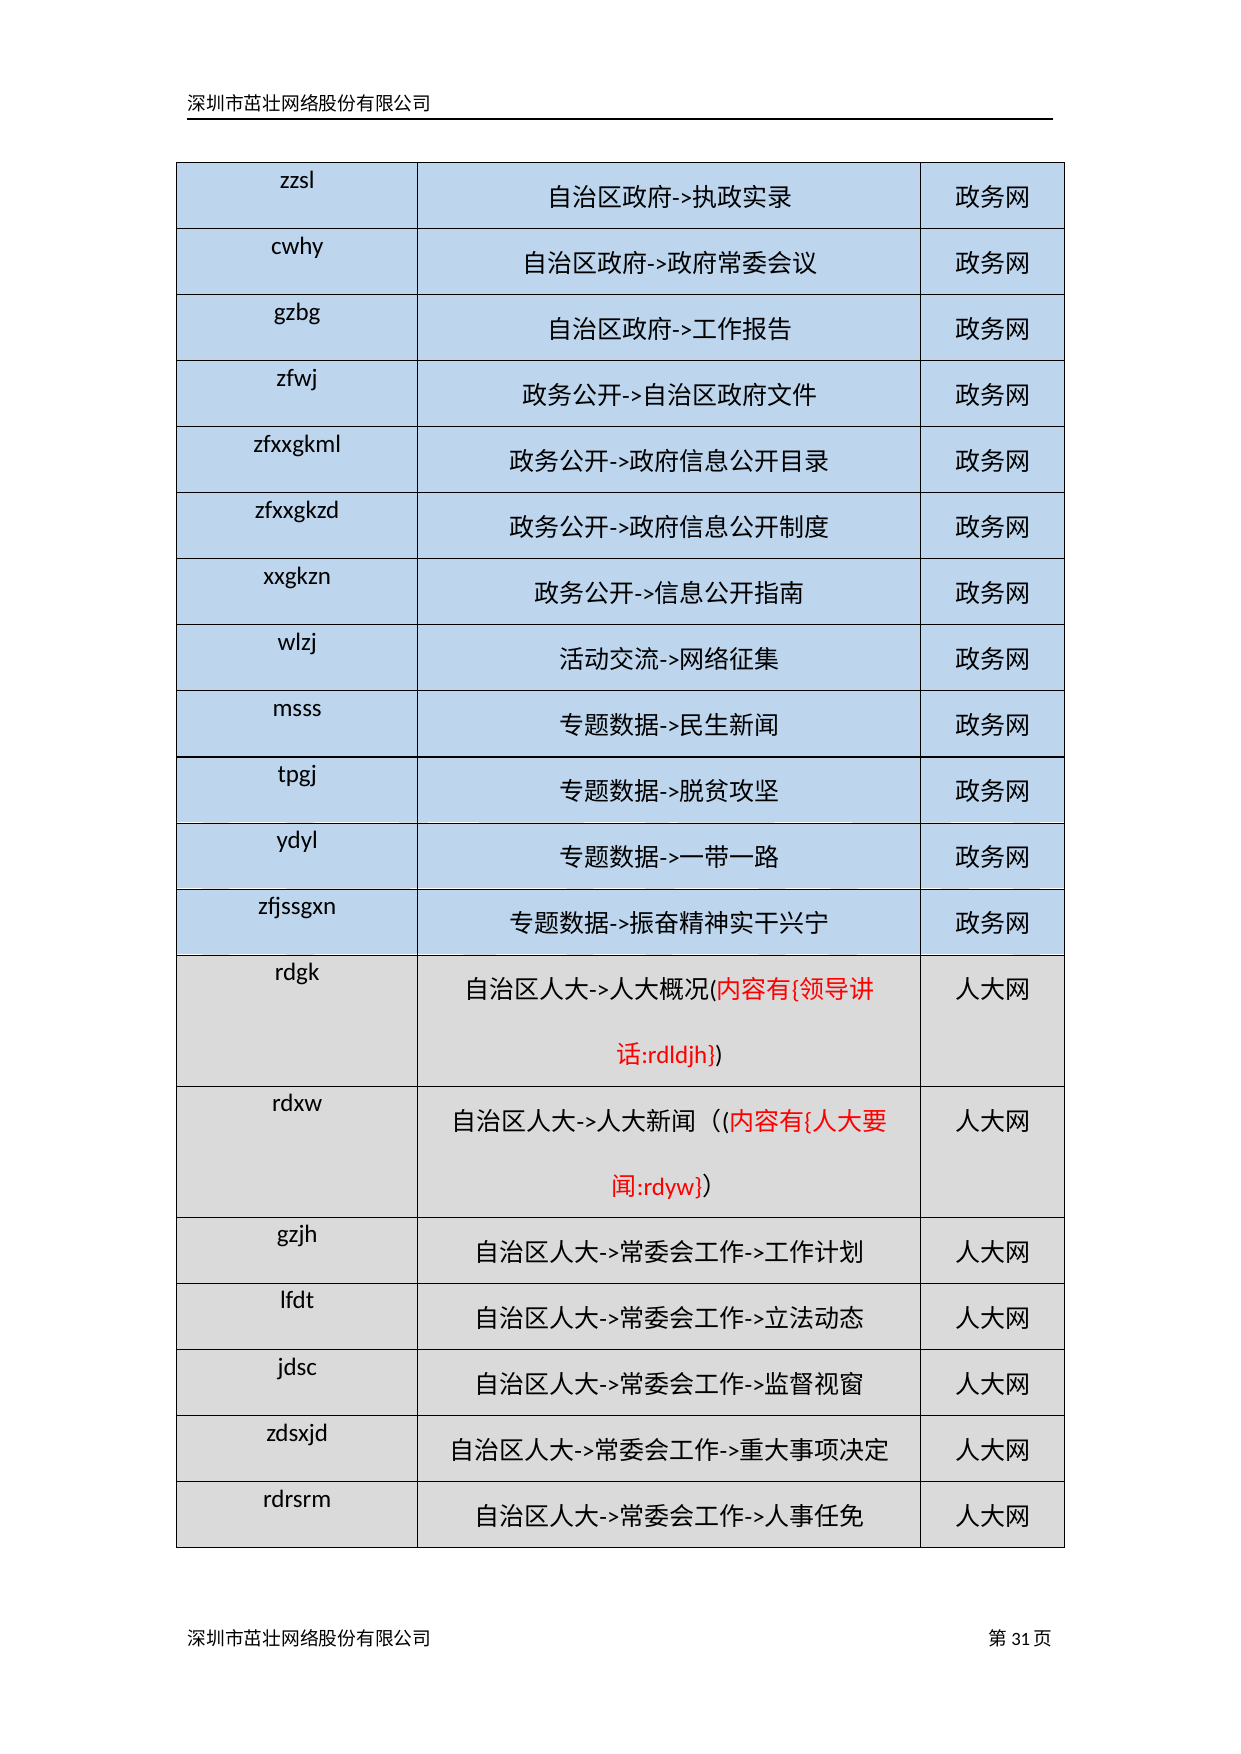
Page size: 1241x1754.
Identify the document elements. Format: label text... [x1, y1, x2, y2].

table_cell 政务网 [921, 493, 1064, 558]
table_cell 政务网 [921, 427, 1064, 492]
table_cell msss [177, 691, 417, 756]
table_cell 政务网 [921, 229, 1064, 294]
table_cell 政务公开->自治区政府文件 [418, 361, 920, 426]
table_cell zdsxjd [177, 1416, 417, 1481]
table_cell 专题数据->一带一路 [418, 824, 920, 888]
table_cell 政务网 [921, 758, 1064, 822]
table_cell 专题数据->民生新闻 [418, 691, 920, 756]
table_cell 自治区政府->政府常委会议 [418, 229, 920, 294]
table_cell 自治区人大->常委会工作->立法动态 [418, 1284, 920, 1349]
table_cell rdxw [177, 1087, 417, 1217]
table_cell 自治区人大->常委会工作->重大事项决定 [418, 1416, 920, 1481]
table_cell 政务网 [921, 890, 1064, 954]
table_cell 政务网 [921, 559, 1064, 624]
table_cell zfxxgkzd [177, 493, 417, 558]
table_cell gzbg [177, 295, 417, 360]
table_cell 政务网 [921, 824, 1064, 888]
table_cell gzjh [177, 1218, 417, 1283]
table_cell 自治区人大->常委会工作->监督视窗 [418, 1350, 920, 1415]
table_cell 政务网 [921, 625, 1064, 690]
table_cell 人大网 [921, 1350, 1064, 1415]
table_cell 政务网 [921, 295, 1064, 360]
table_cell ydyl [177, 824, 417, 888]
table_cell zfjssgxn [177, 890, 417, 954]
table_cell 专题数据->振奋精神实干兴宁 [418, 890, 920, 954]
table_cell zzsl [177, 163, 417, 228]
table_cell 自治区人大->人大概况(内容有{领导讲话:rdldjh}) [418, 956, 920, 1086]
table_cell zfwj [177, 361, 417, 426]
table_cell 政务网 [921, 163, 1064, 228]
table_cell 活动交流->网络征集 [418, 625, 920, 690]
table_cell 自治区人大->常委会工作->工作计划 [418, 1218, 920, 1283]
table_cell wlzj [177, 625, 417, 690]
table_cell 自治区政府->工作报告 [418, 295, 920, 360]
table_cell zfxxgkml [177, 427, 417, 492]
table_cell 人大网 [921, 1416, 1064, 1481]
table_cell 政务公开->信息公开指南 [418, 559, 920, 624]
table_cell 自治区人大->人大新闻（(内容有{人大要闻:rdyw}） [418, 1087, 920, 1217]
table_cell jdsc [177, 1350, 417, 1415]
table_cell 人大网 [921, 1087, 1064, 1217]
table_cell 人大网 [921, 1284, 1064, 1349]
table_cell tpgj [177, 758, 417, 822]
table_cell 政务网 [921, 361, 1064, 426]
table_cell 人大网 [921, 1482, 1064, 1547]
table_cell lfdt [177, 1284, 417, 1349]
table_cell 人大网 [921, 956, 1064, 1086]
table_cell rdrsrm [177, 1482, 417, 1547]
table_cell 政务公开->政府信息公开目录 [418, 427, 920, 492]
table_cell 自治区人大->常委会工作->人事任免 [418, 1482, 920, 1547]
table_cell 自治区政府->执政实录 [418, 163, 920, 228]
table_cell xxgkzn [177, 559, 417, 624]
table_cell 专题数据->脱贫攻坚 [418, 758, 920, 822]
table_cell rdgk [177, 956, 417, 1086]
table_cell 人大网 [921, 1218, 1064, 1283]
table_cell cwhy [177, 229, 417, 294]
table_cell 政务网 [921, 691, 1064, 756]
table_cell 政务公开->政府信息公开制度 [418, 493, 920, 558]
